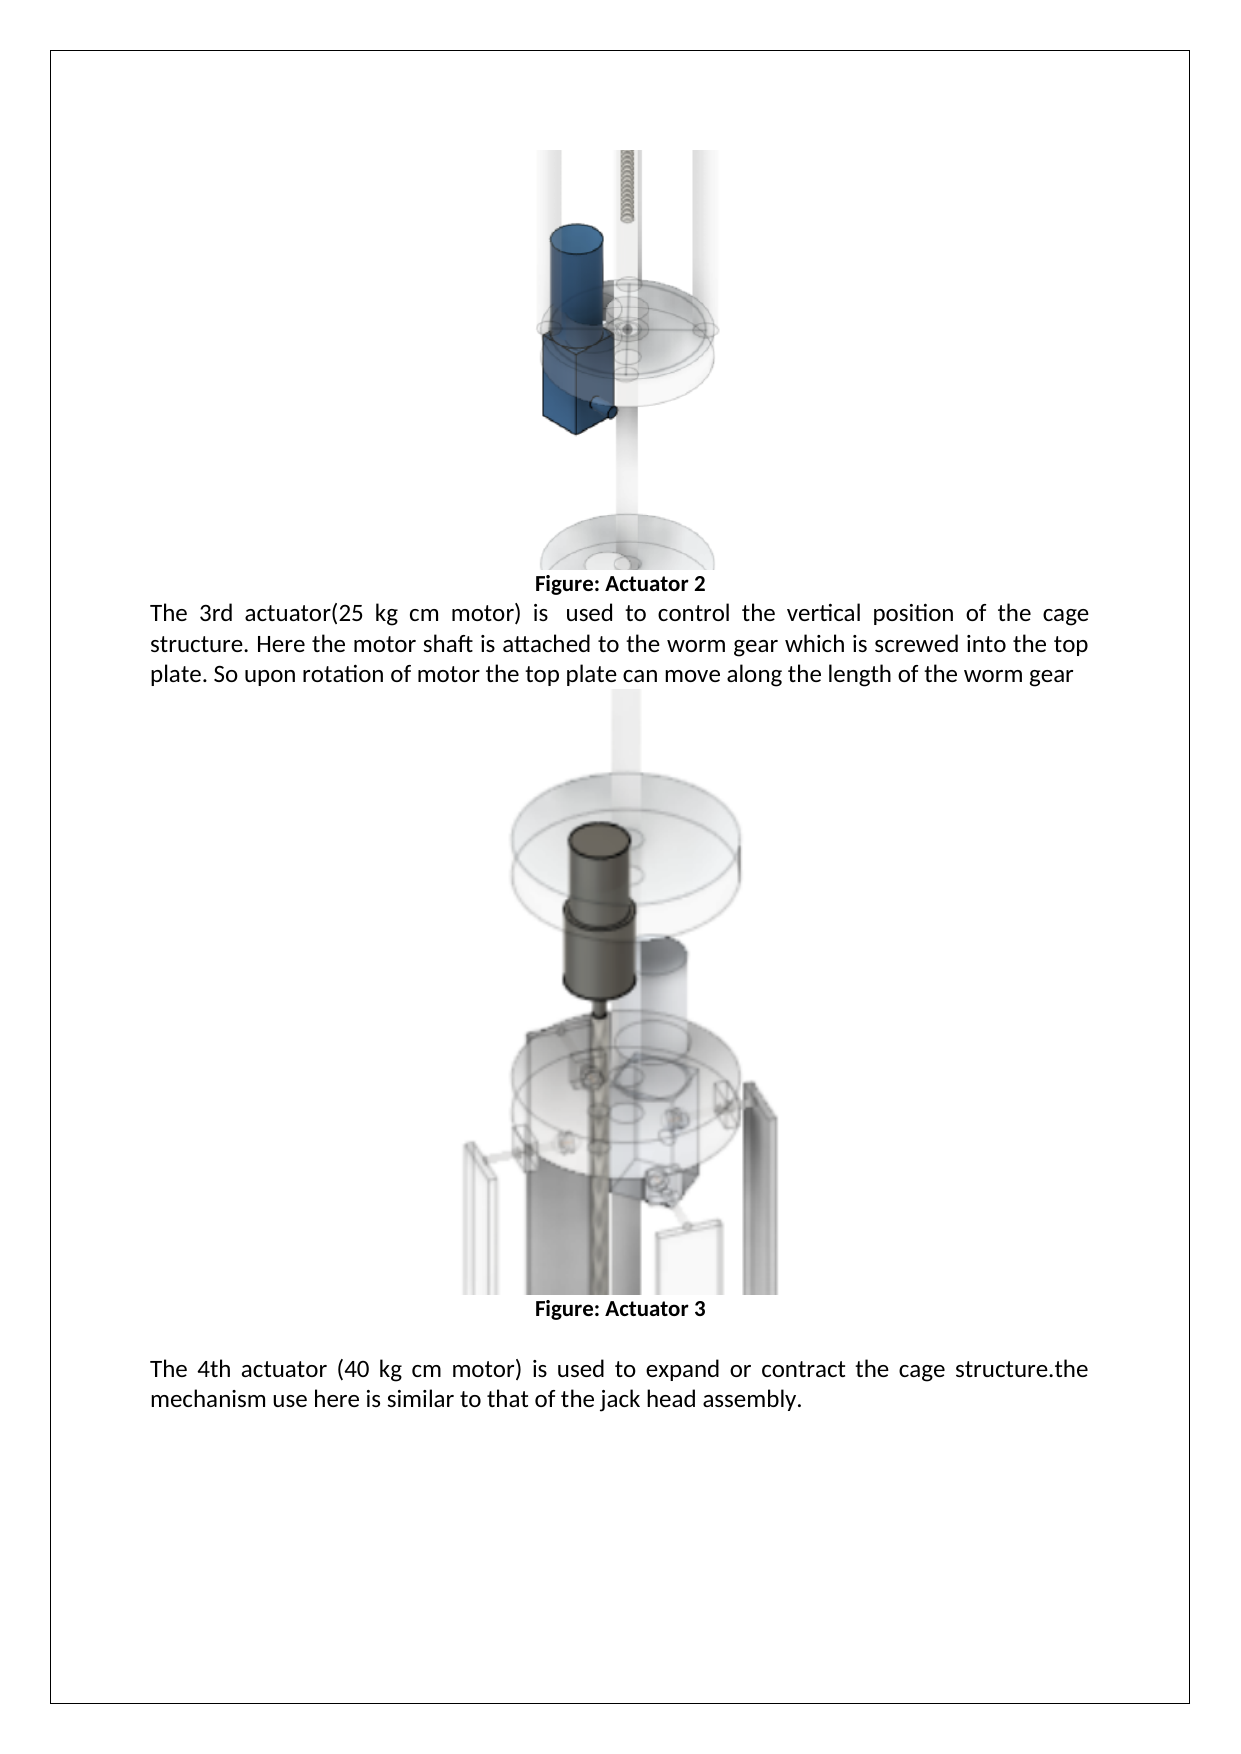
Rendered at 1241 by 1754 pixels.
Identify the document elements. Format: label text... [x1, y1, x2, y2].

text The 4th actuator (40 kg cm motor) is used to expand or contract the cage structure.the mechanism use here is similar to that of the jack head assembly. [150, 1322, 1090, 1414]
picture [369, 689, 871, 1295]
text The 3rd actuator(25 kg cm motor) is used to control the vertical position of the cage structure. Here the motor shaft is attached to the worm gear which is screwed into the top plate. So upon rotation of motor the top plate can move along the length of the worm gear [150, 597, 1090, 689]
text Figure: Actuator 3 [150, 1294, 1090, 1322]
picture [482, 150, 759, 570]
text Figure: Actuator 2 [150, 569, 1090, 597]
